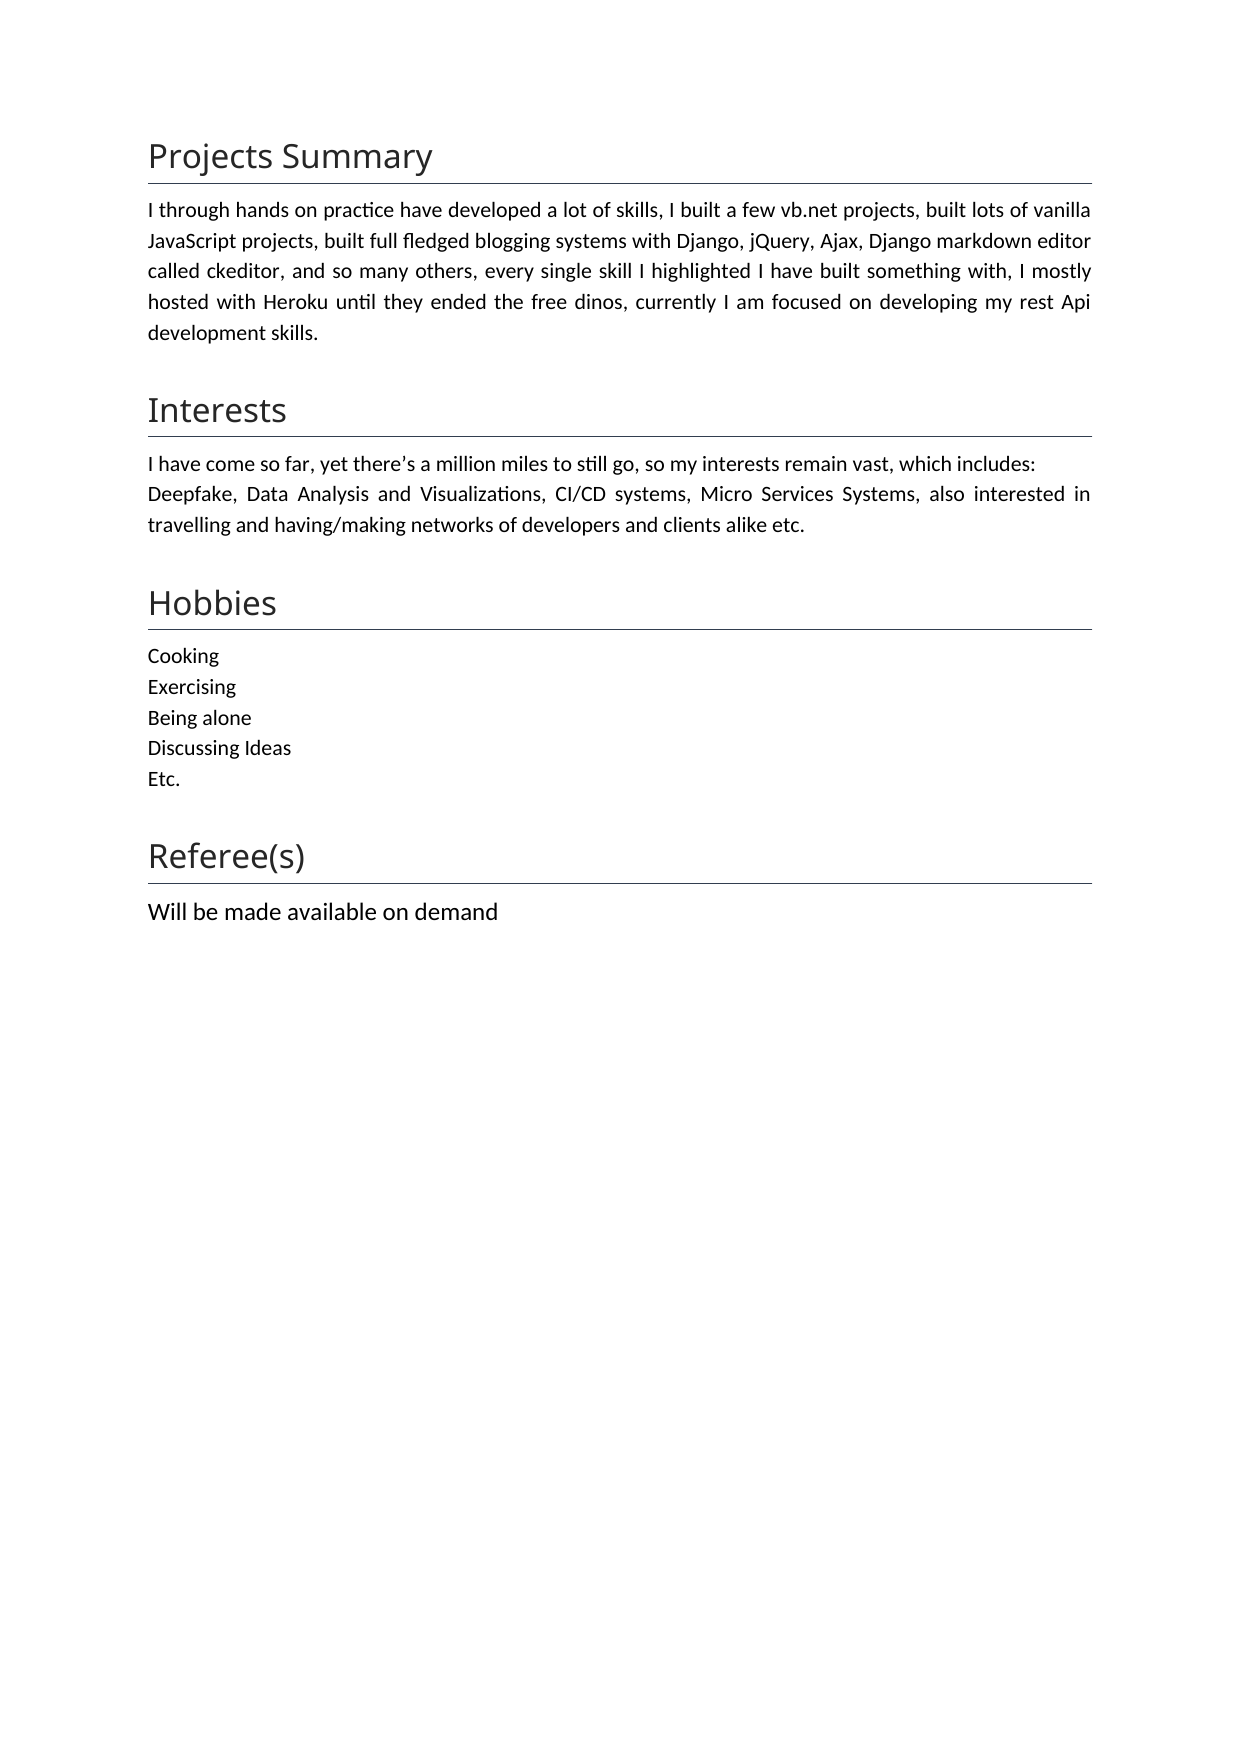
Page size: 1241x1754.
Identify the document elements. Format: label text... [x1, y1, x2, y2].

text Projects Summary [148, 133, 1092, 183]
text Hobbies [148, 579, 1092, 629]
text Interests [148, 387, 1092, 436]
text I have come so far, yet there’s a million miles to still go, so my interests remain vast, which includes: [148, 450, 1092, 477]
text Etc. [148, 765, 1092, 792]
text I through hands on practice have developed a lot of skills, I built a few vb.net projects, built lots of vanilla JavaScript projects, built full fledged blogging systems with Django, jQuery, Ajax, Django markdown editor called ckeditor, and so many others, every single skill I highlighted I have built something with, I mostly hosted with Heroku until they ended the free dinos, currently I am focused on developing my rest Api development skills. [148, 196, 1092, 345]
text Cooking [148, 642, 1092, 669]
text Discussing Ideas [148, 734, 1092, 761]
text Referee(s) [148, 833, 1092, 883]
text Deepfake, Data Analysis and Visualizations, CI/CD systems, Micro Services Systems, also interested in travelling and having/making networks of developers and clients alike etc. [148, 481, 1092, 538]
text Exercising Being alone [148, 673, 1092, 730]
text Will be made available on demand [148, 896, 1092, 927]
